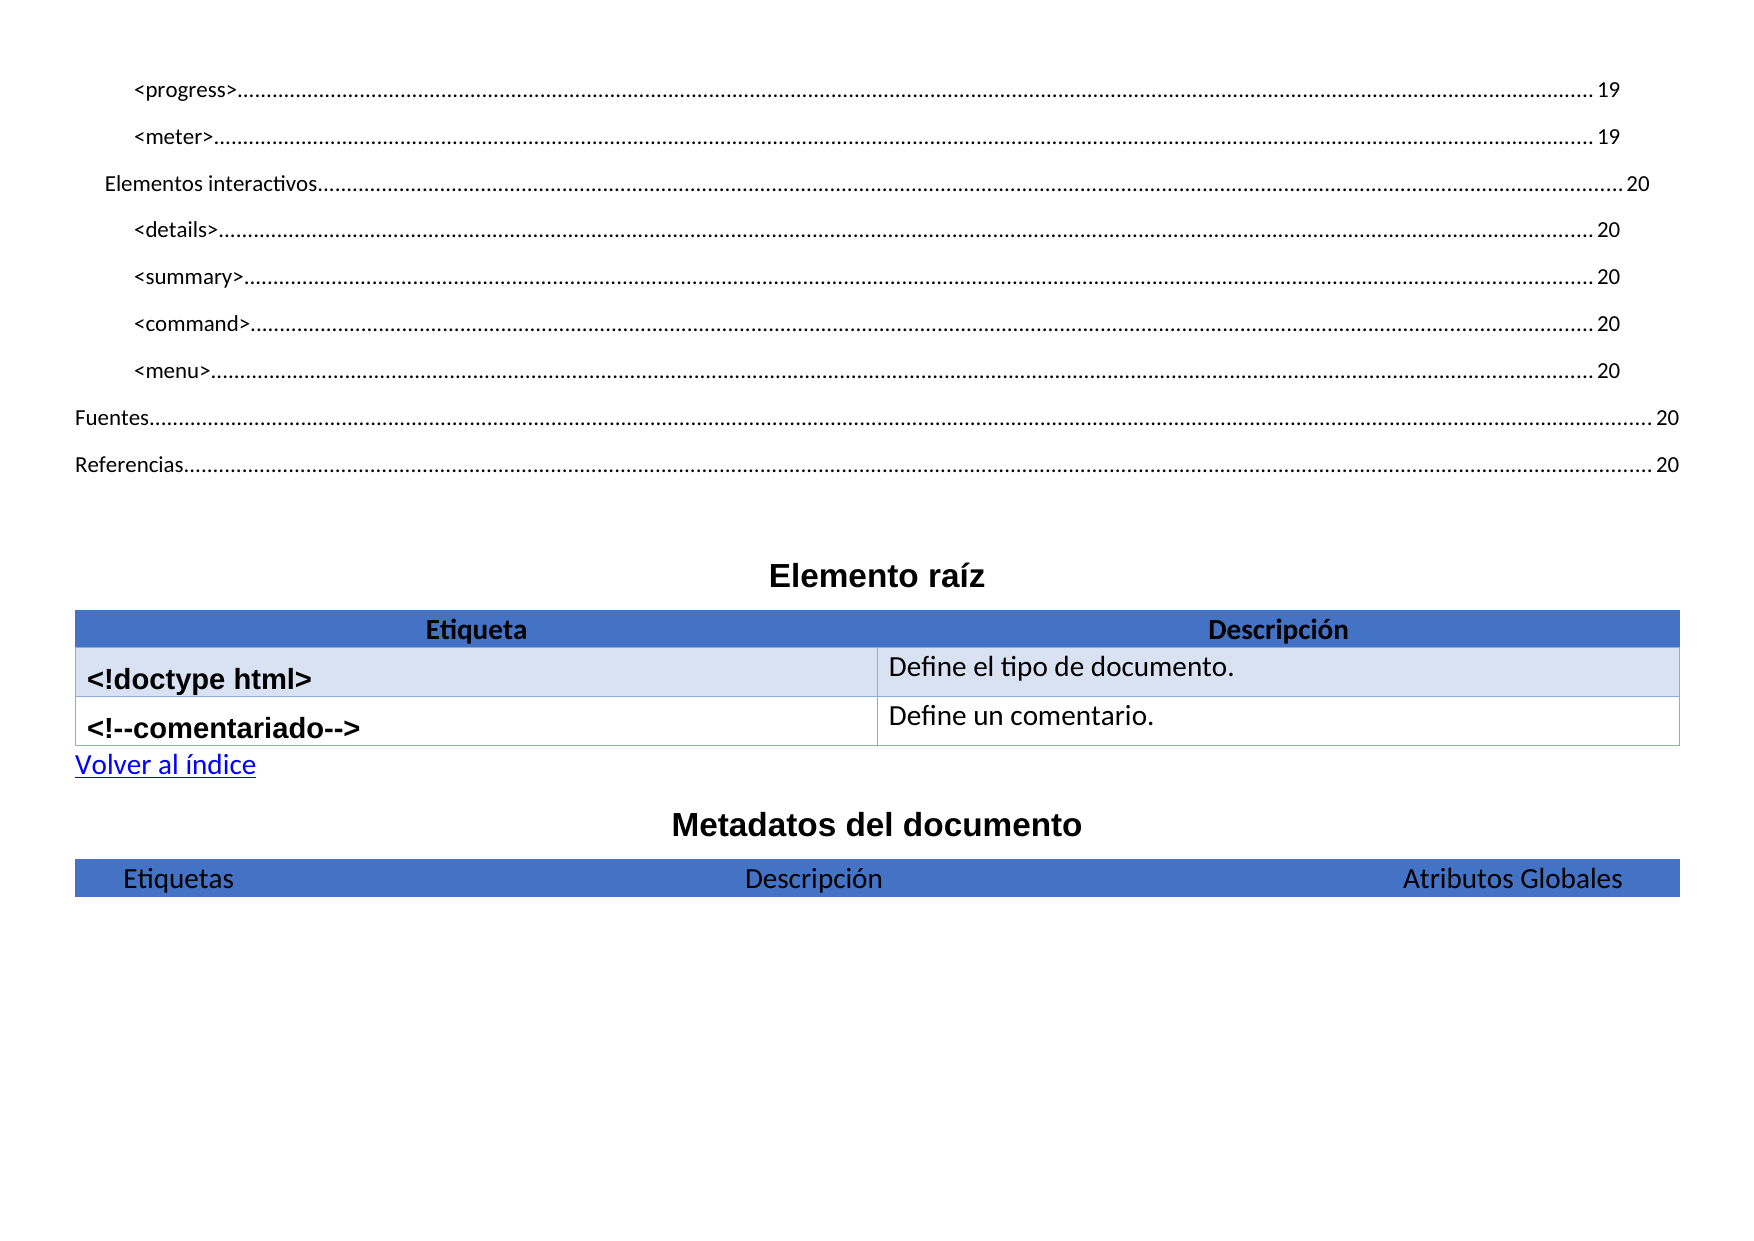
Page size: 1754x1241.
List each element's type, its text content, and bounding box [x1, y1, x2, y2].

text <progress> 19 [134, 75, 1679, 103]
text <command> 20 [134, 309, 1679, 337]
text Elementos interactivos 20 [104, 169, 1679, 197]
text <details> 20 [134, 216, 1679, 244]
table_header Atributos Globales [1346, 860, 1679, 896]
subtitle Elemento raíz [75, 556, 1679, 594]
text Fuentes 20 [75, 403, 1679, 431]
table_cell Define un comentario. [878, 697, 1679, 745]
table_header Etiquetas [76, 860, 281, 896]
text <meter> 19 [134, 122, 1679, 150]
table_cell <!doctype html> [76, 648, 877, 696]
text <menu> 20 [134, 356, 1679, 384]
table_cell <!--comentariado--> [76, 697, 877, 745]
table_cell Define el tipo de documento. [878, 648, 1679, 696]
text <summary> 20 [134, 262, 1679, 291]
text Referencias 20 [75, 450, 1679, 478]
table_header Descripción [282, 860, 1345, 896]
table_header Etiqueta [76, 611, 877, 647]
subtitle Metadatos del documento [75, 805, 1679, 844]
table_header Descripción [878, 611, 1679, 647]
text Volver al índice [75, 746, 1679, 782]
